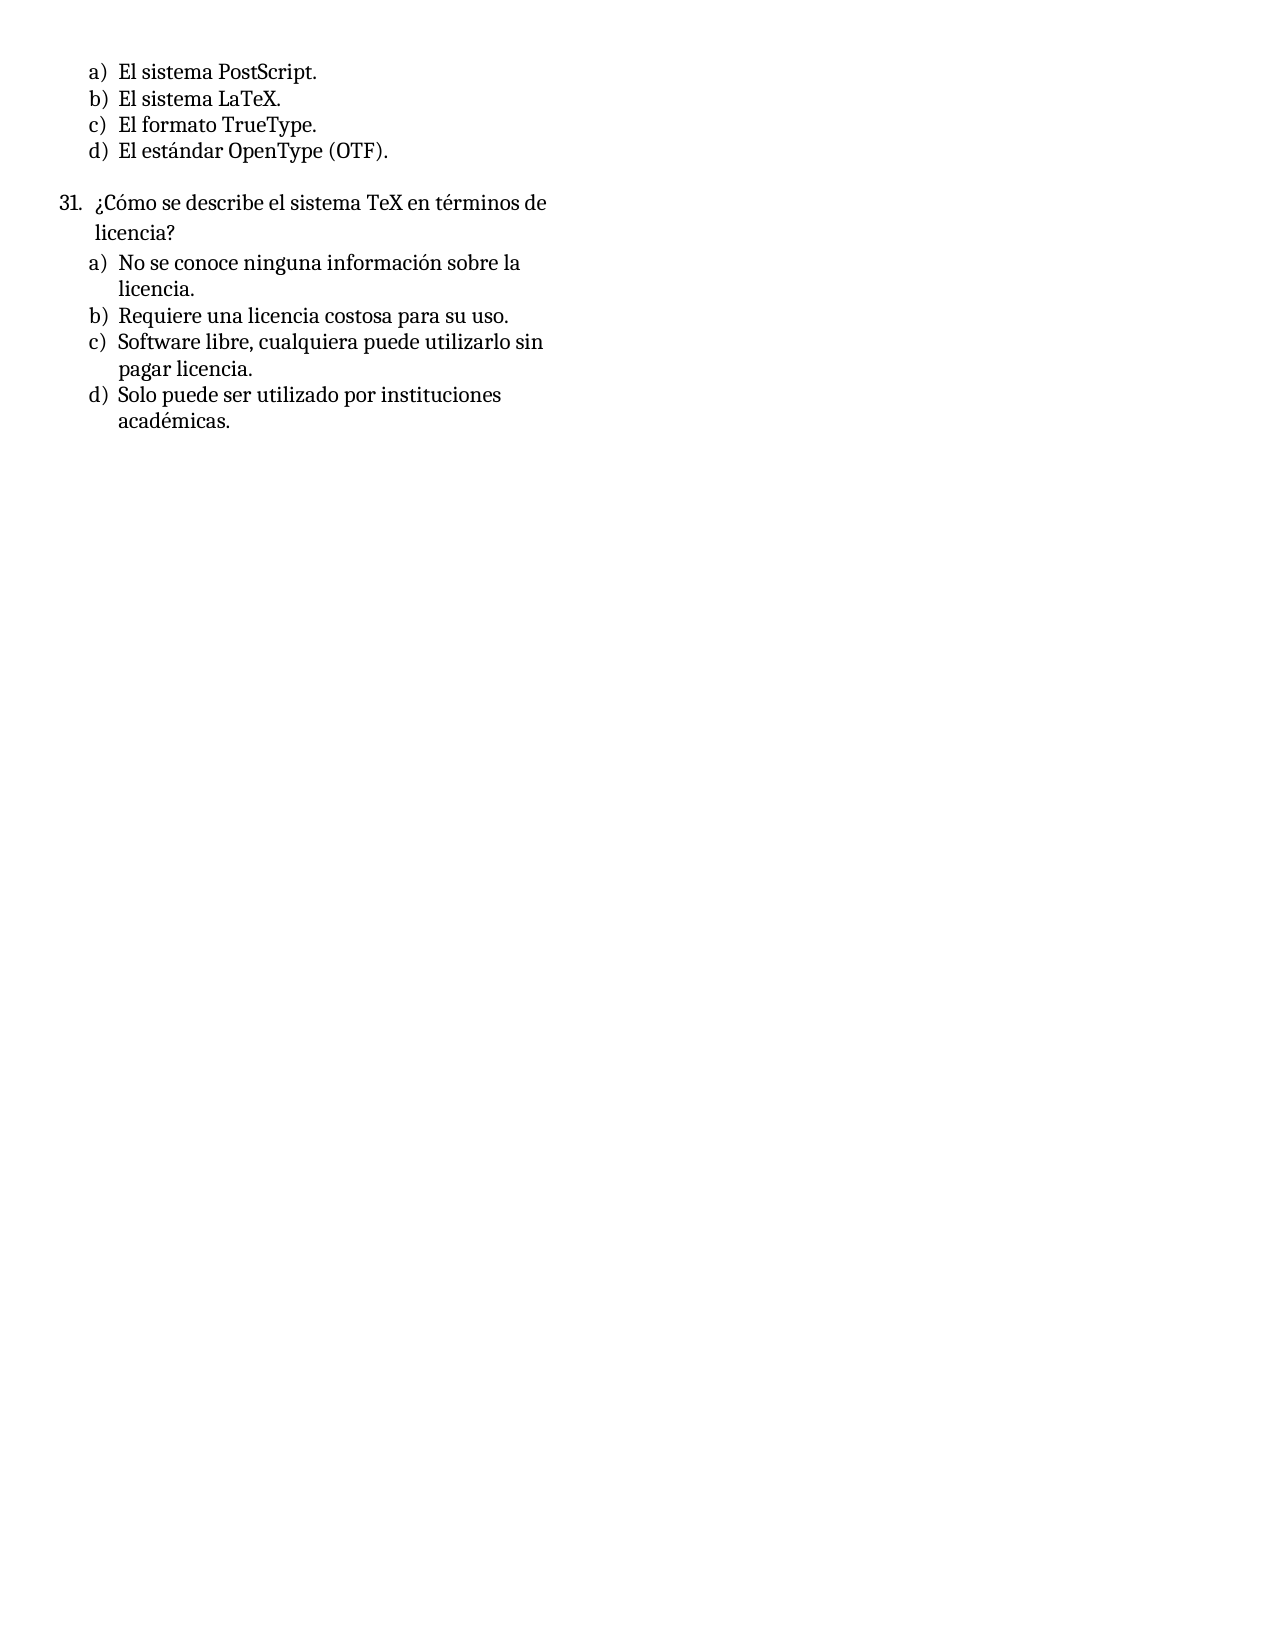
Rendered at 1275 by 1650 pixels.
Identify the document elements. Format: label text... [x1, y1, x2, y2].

text c) Software libre, cualquiera puede utilizarlo sin pagar licencia. [89, 329, 600, 382]
text b) El sistema LaTeX. [89, 85, 600, 112]
text a) El sistema PostScript. [89, 59, 600, 85]
text b) Requiere una licencia costosa para su uso. [89, 303, 600, 329]
text d) El estándar OpenType (OTF). [89, 138, 600, 164]
text d) Solo puede ser utilizado por instituciones académicas. [89, 382, 600, 434]
text c) El formato TrueType. [89, 112, 600, 138]
text a) No se conoce ninguna información sobre la licencia. [89, 250, 600, 303]
list ¿Cómo se describe el sistema TeX en términos de licencia? [59, 189, 600, 246]
